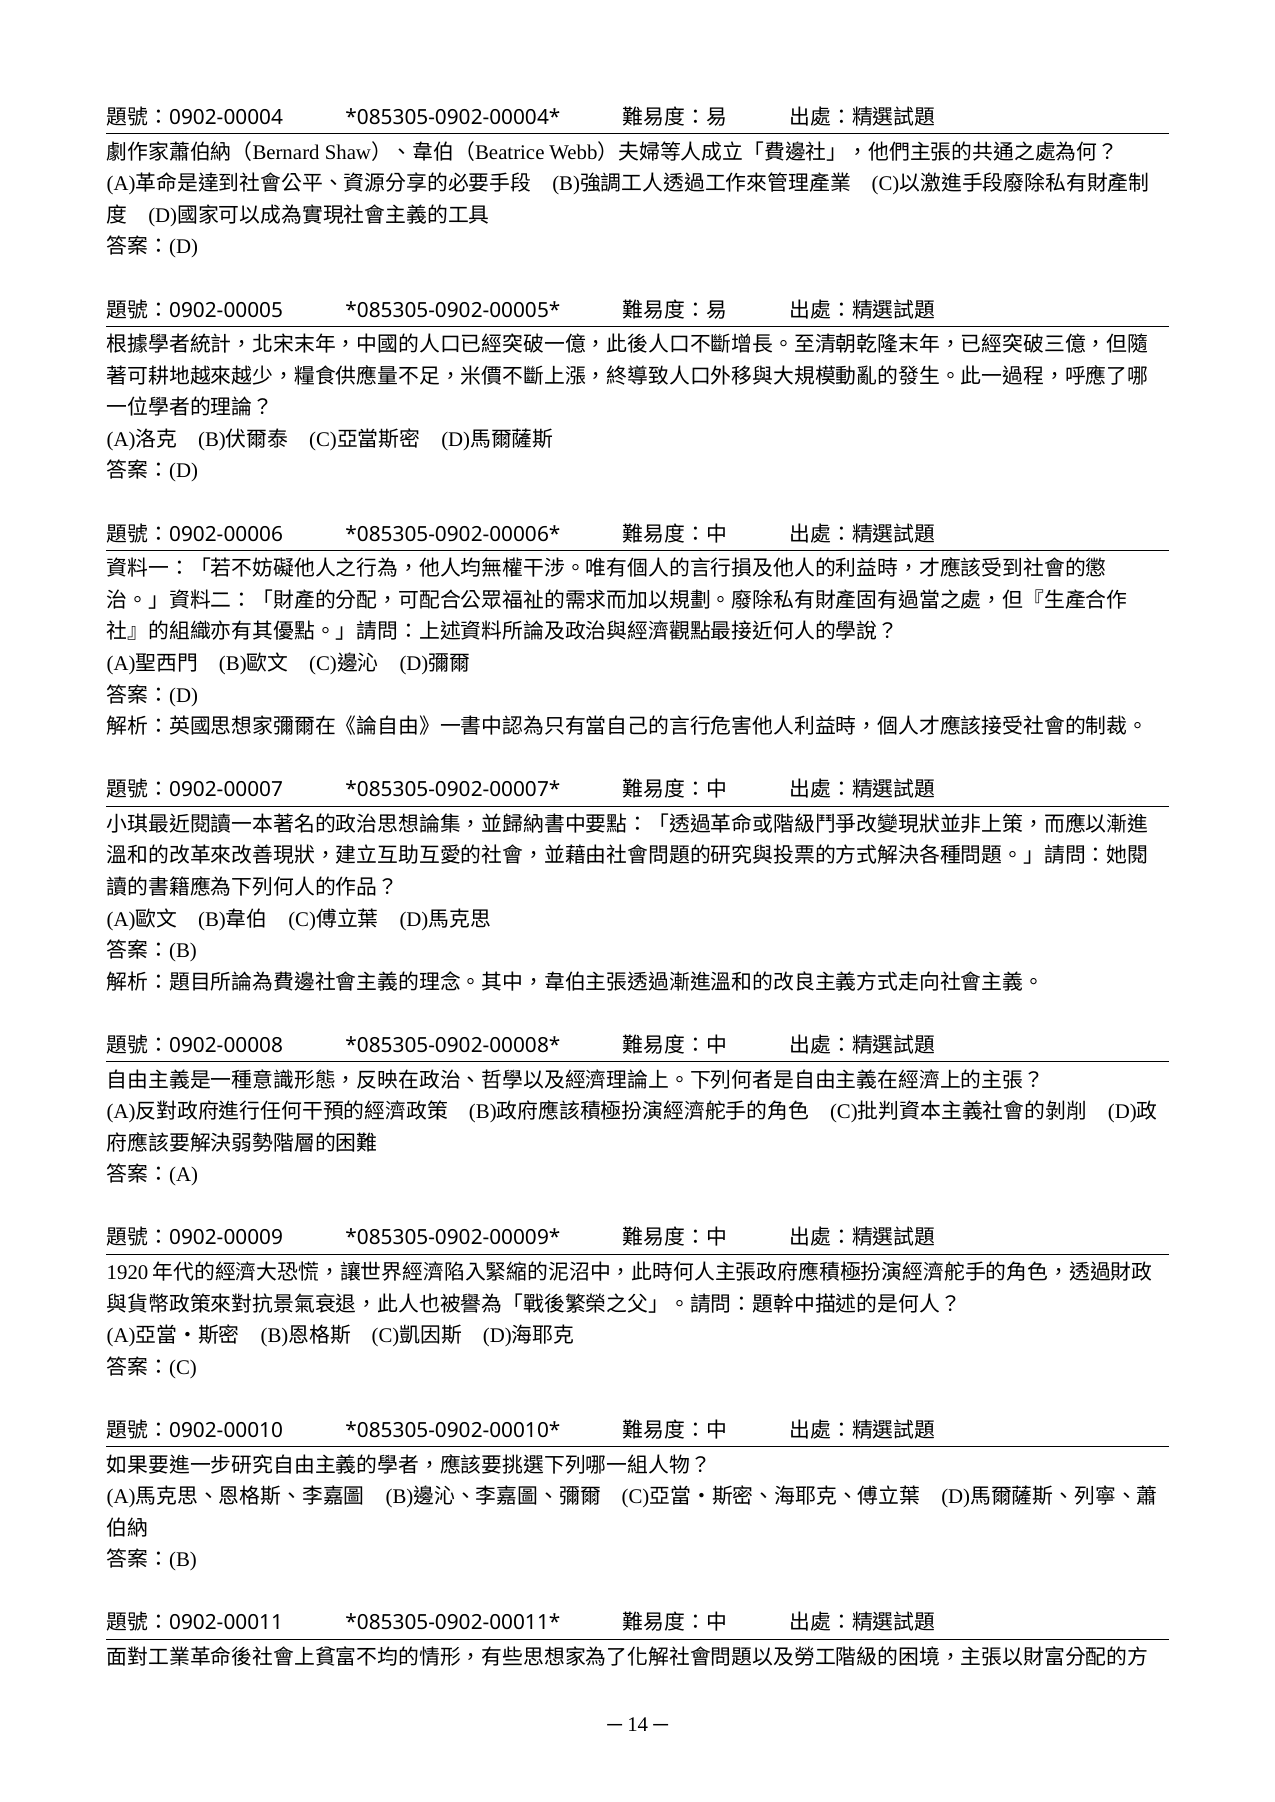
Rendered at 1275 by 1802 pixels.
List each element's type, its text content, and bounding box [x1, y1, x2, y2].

text 解析：英國思想家彌爾在《論自由》一書中認為只有當自己的言行危害他人利益時，個人才應該接受社會的制裁。 [106, 709, 1169, 740]
text 答案：(B) [106, 1542, 1169, 1573]
text 資料一：「若不妨礙他人之行為，他人均無權干涉。唯有個人的言行損及他人的利益時，才應該受到社會的懲治。」資料二：「財產的分配，可配合公眾福祉的需求而加以規劃。廢除私有財產固有過當之處，但『生產合作社』的組織亦有其優點。」請問：上述資料所論及政治與經濟觀點最接近何人的學說？ (A)聖西門 (B)歐文 (C)邊沁 (D)彌爾 [106, 551, 1169, 677]
text 答案：(A) [106, 1157, 1169, 1188]
text 小琪最近閱讀一本著名的政治思想論集，並歸納書中要點：「透過革命或階級鬥爭改變現狀並非上策，而應以漸進溫和的改革來改善現狀，建立互助互愛的社會，並藉由社會問題的研究與投票的方式解決各種問題。」請問：她閱讀的書籍應為下列何人的作品？ (A)歐文 (B)韋伯 (C)傅立葉 (D)馬克思 [106, 807, 1169, 933]
text 題號：0902-00011 *085305-0902-00011* 難易度：中 出處：精選試題 [106, 1605, 1169, 1639]
text 題號：0902-00004 *085305-0902-00004* 難易度：易 出處：精選試題 [106, 100, 1169, 133]
text 題號：0902-00006 *085305-0902-00006* 難易度：中 出處：精選試題 [106, 516, 1169, 550]
text 題號：0902-00005 *085305-0902-00005* 難易度：易 出處：精選試題 [106, 292, 1169, 326]
text 答案：(B) [106, 933, 1169, 964]
text 答案：(D) [106, 453, 1169, 485]
text 題號：0902-00010 *085305-0902-00010* 難易度：中 出處：精選試題 [106, 1412, 1169, 1446]
text 自由主義是一種意識形態，反映在政治、哲學以及經濟理論上。下列何者是自由主義在經濟上的主張？ (A)反對政府進行任何干預的經濟政策 (B)政府應該積極扮演經濟舵手的角色 (C)批判資本主義社會的剝削 (D)政府應該要解決弱勢階層的困難 [106, 1062, 1169, 1157]
text 答案：(C) [106, 1349, 1169, 1381]
text 答案：(D) [106, 677, 1169, 709]
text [106, 1640, 1169, 1671]
text 如果要進一步研究自由主義的學者，應該要挑選下列哪一組人物？ (A)馬克思、恩格斯、李嘉圖 (B)邊沁、李嘉圖、彌爾 (C)亞當‧斯密、海耶克、傅立葉 (D)馬爾薩斯、列寧、蕭伯納 [106, 1447, 1169, 1542]
text 題號：0902-00009 *085305-0902-00009* 難易度：中 出處：精選試題 [106, 1220, 1169, 1254]
text 劇作家蕭伯納（Bernard Shaw）、韋伯（Beatrice Webb）夫婦等人成立「費邊社」，他們主張的共通之處為何？ (A)革命是達到社會公平、資源分享的必要手段 (B)強調工人透過工作來管理產業 (C)以激進手段廢除私有財產制度 (D)國家可以成為實現社會主義的工具 [106, 134, 1169, 229]
text 解析：題目所論為費邊社會主義的理念。其中，韋伯主張透過漸進溫和的改良主義方式走向社會主義。 [106, 964, 1169, 996]
text 根據學者統計，北宋末年，中國的人口已經突破一億，此後人口不斷增長。至清朝乾隆末年，已經突破三億，但隨著可耕地越來越少，糧食供應量不足，米價不斷上漲，終導致人口外移與大規模動亂的發生。此一過程，呼應了哪一位學者的理論？ (A)洛克 (B)伏爾泰 (C)亞當斯密 (D)馬爾薩斯 [106, 327, 1169, 453]
text 題號：0902-00008 *085305-0902-00008* 難易度：中 出處：精選試題 [106, 1027, 1169, 1061]
text 答案：(D) [106, 229, 1169, 261]
text 題號：0902-00007 *085305-0902-00007* 難易度：中 出處：精選試題 [106, 772, 1169, 806]
text 1920年代的經濟大恐慌，讓世界經濟陷入緊縮的泥沼中，此時何人主張政府應積極扮演經濟舵手的角色，透過財政與貨幣政策來對抗景氣衰退，此人也被譽為「戰後繁榮之父」。請問：題幹中描述的是何人？ (A)亞當‧斯密 (B)恩格斯 (C)凱因斯 (D)海耶克 [106, 1255, 1169, 1349]
